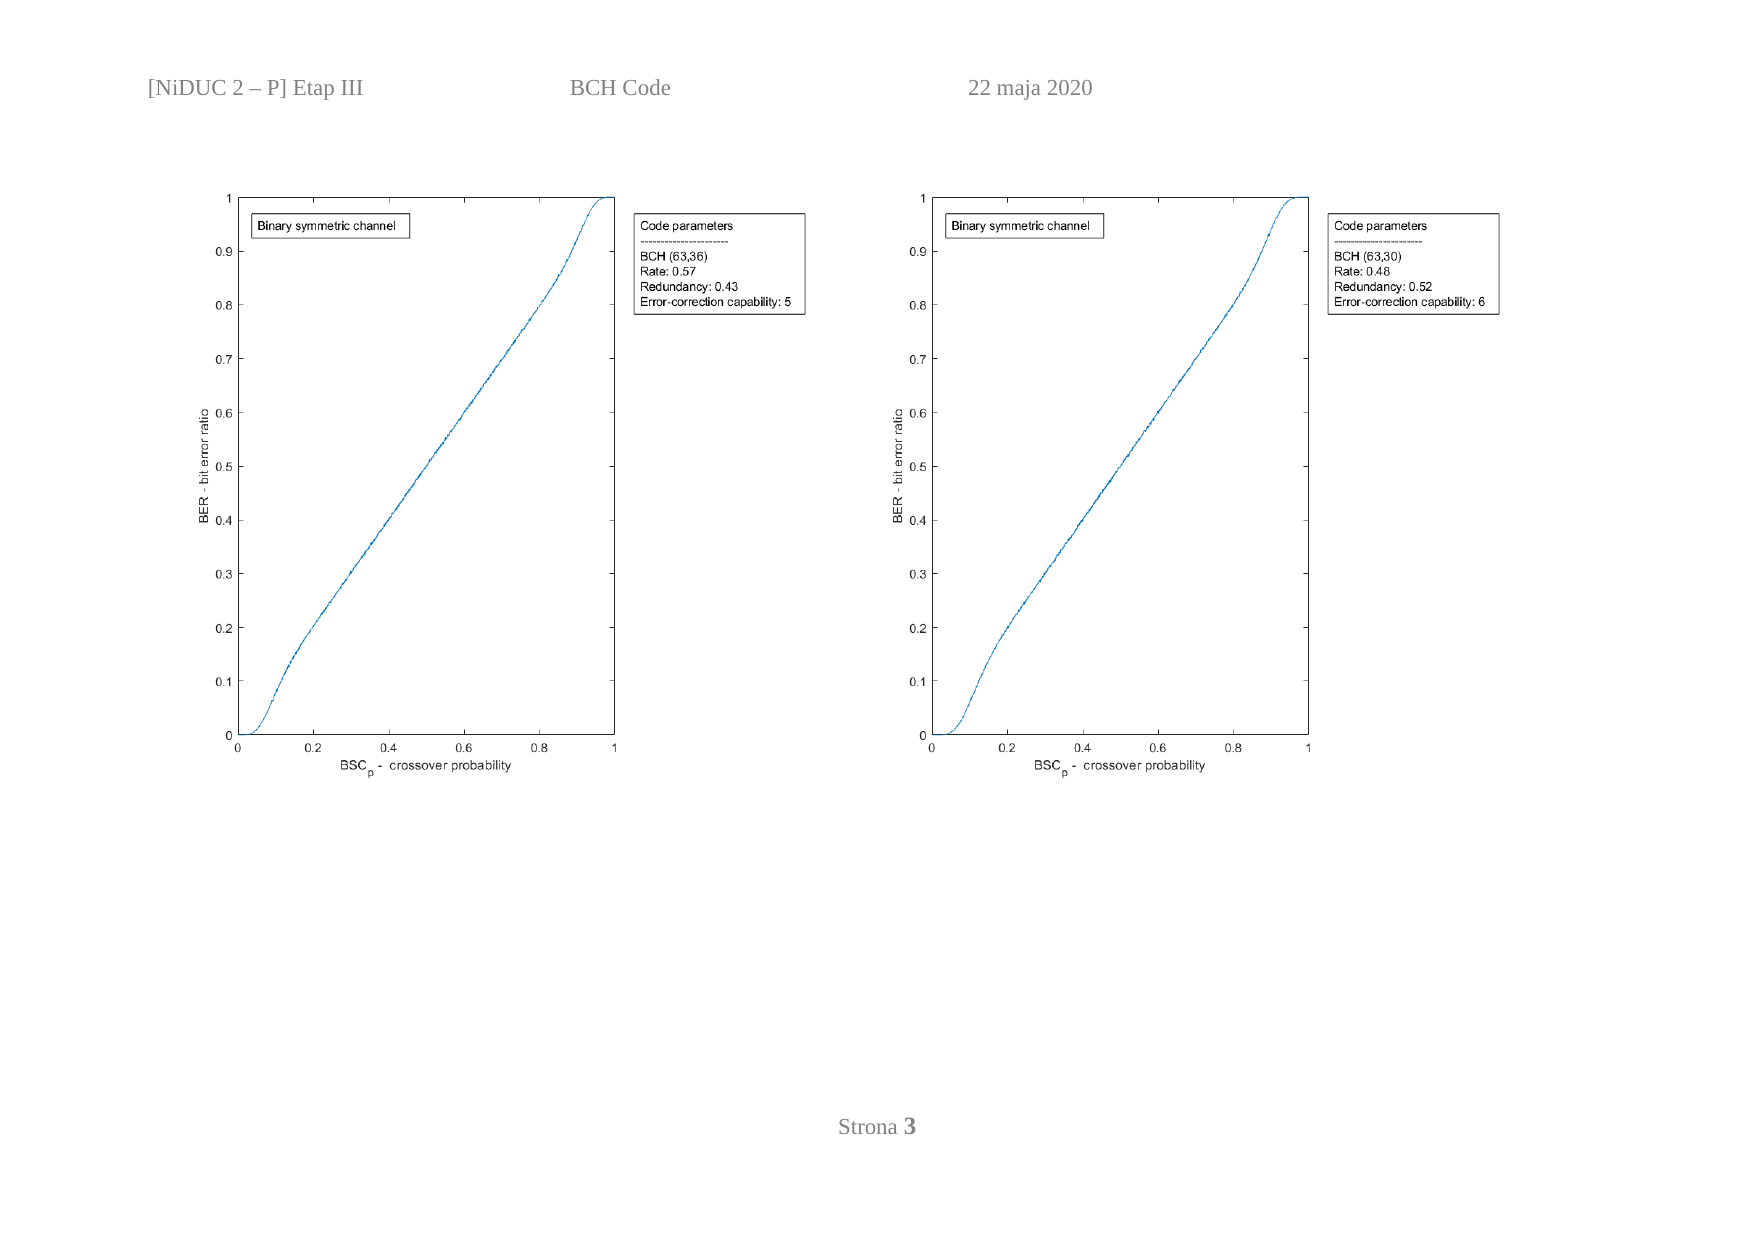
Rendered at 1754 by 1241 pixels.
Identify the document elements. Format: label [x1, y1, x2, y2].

picture [147, 147, 1536, 812]
